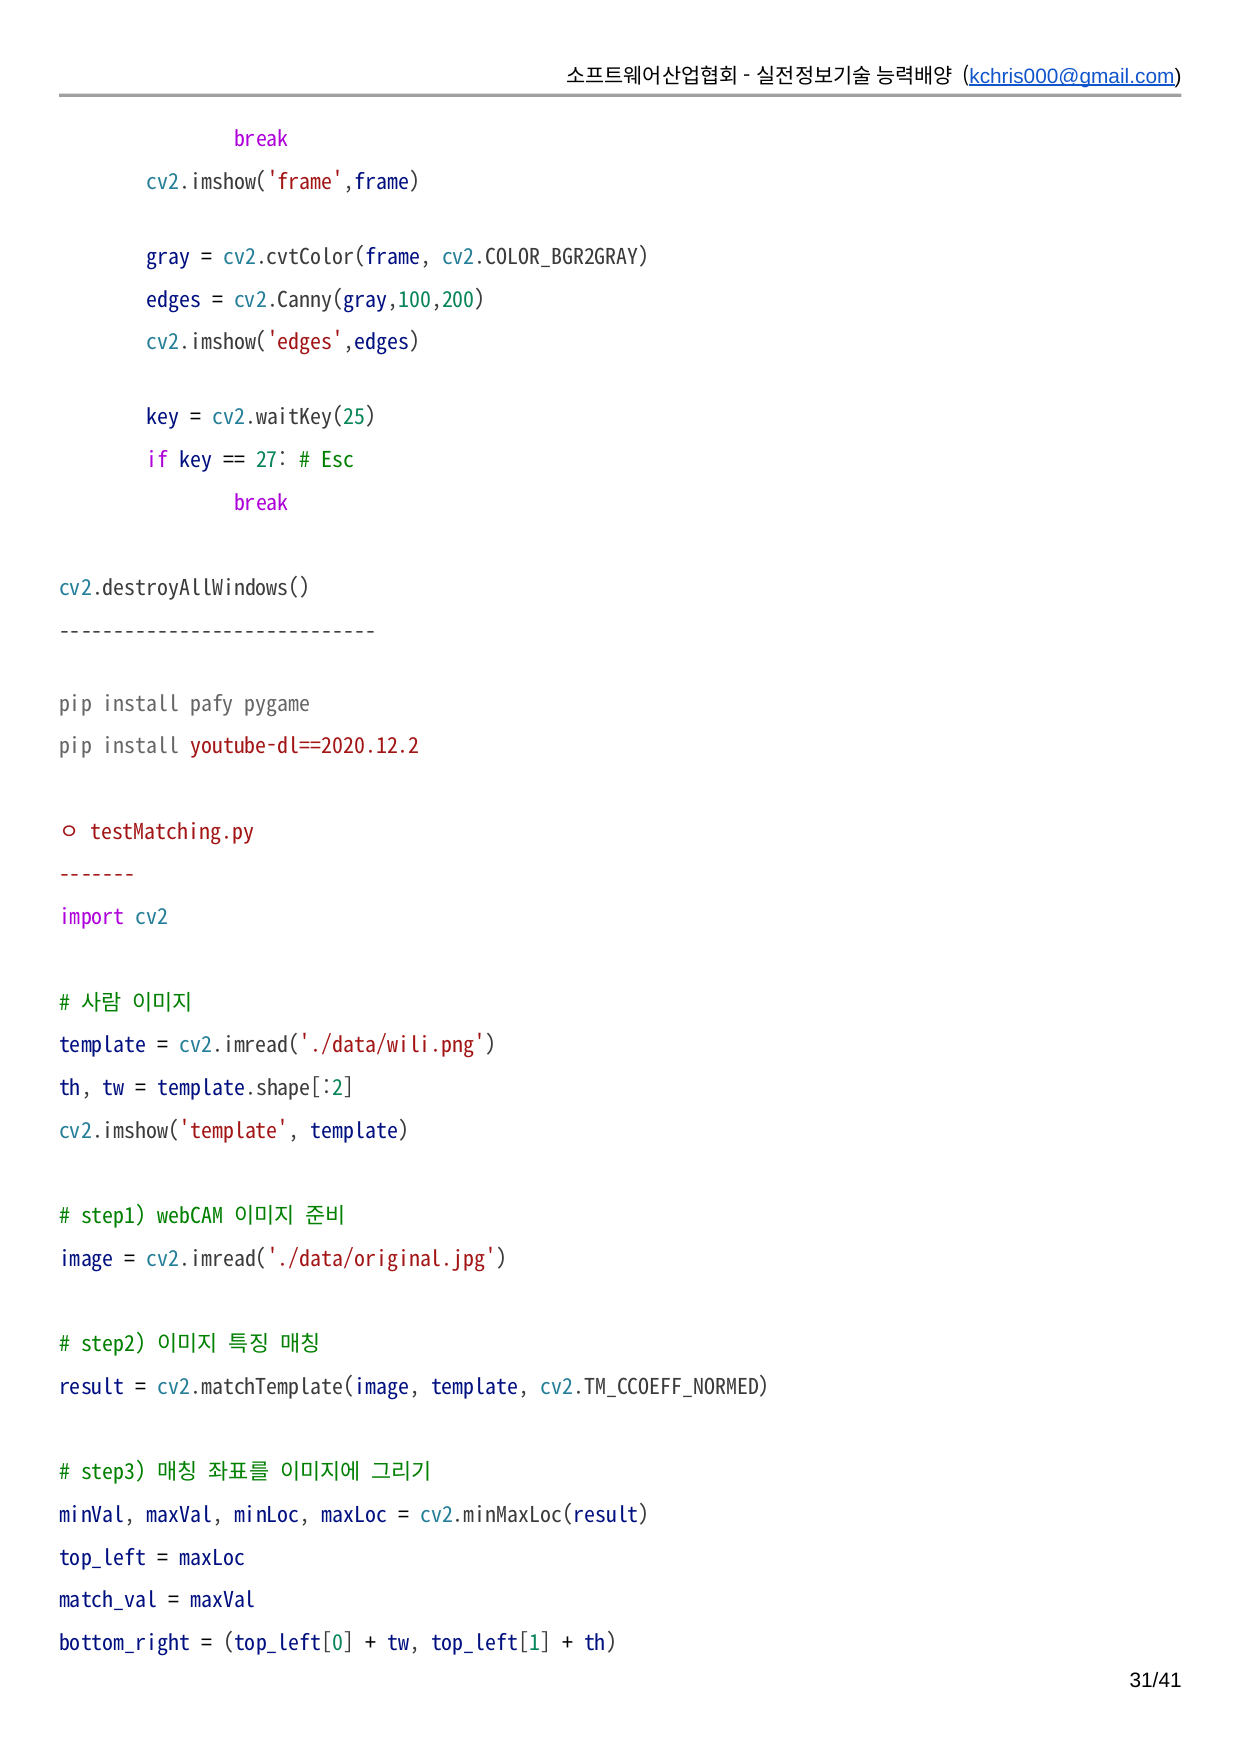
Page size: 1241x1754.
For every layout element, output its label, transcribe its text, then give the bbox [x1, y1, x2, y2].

text gray = cv2.cvtColor(frame, cv2.COLOR_BGR2GRAY) [59, 239, 1181, 271]
text result = cv2.matchTemplate(image, template, cv2.TM_CCOEFF_NORMED) [59, 1369, 1181, 1401]
text th, tw = template.shape[:2] [59, 1070, 1181, 1102]
text edges = cv2.Canny(gray,100,200) [59, 282, 1181, 313]
text cv2.imshow('template', template) [59, 1113, 1181, 1144]
text cv2.destroyAllWindows() [59, 570, 1181, 602]
text # step1) webCAM 이미지 준비 [59, 1198, 1181, 1230]
text template = cv2.imread('./data/wili.png') [59, 1027, 1181, 1059]
text ----------------------------- [59, 613, 1181, 644]
text key = cv2.waitKey(25) [59, 399, 1181, 431]
text break [59, 485, 1181, 516]
text bottom_right = (top_left[0] + tw, top_left[1] + th) [59, 1625, 1181, 1657]
text match_val = maxVal [59, 1582, 1181, 1614]
text pip install youtube-dl==2020.12.2 [59, 728, 1181, 760]
text # 사람 이미지 [59, 984, 1181, 1016]
text # step3) 매칭 좌표를 이미지에 그리기 [59, 1454, 1181, 1486]
text cv2.imshow('edges',edges) [59, 324, 1181, 356]
text pip install pafy pygame [59, 686, 1181, 717]
text ㅇ testMatching.py [59, 814, 1181, 845]
text import cv2 [59, 899, 1181, 931]
text cv2.imshow('frame',frame) [59, 164, 1181, 196]
text # step2) 이미지 특징 매칭 [59, 1326, 1181, 1358]
text if key == 27: # Esc [59, 442, 1181, 474]
text top_left = maxLoc [59, 1540, 1181, 1571]
text minVal, maxVal, minLoc, maxLoc = cv2.minMaxLoc(result) [59, 1497, 1181, 1529]
text break [59, 121, 1181, 153]
text image = cv2.imread('./data/original.jpg') [59, 1241, 1181, 1272]
text ------- [59, 856, 1181, 888]
